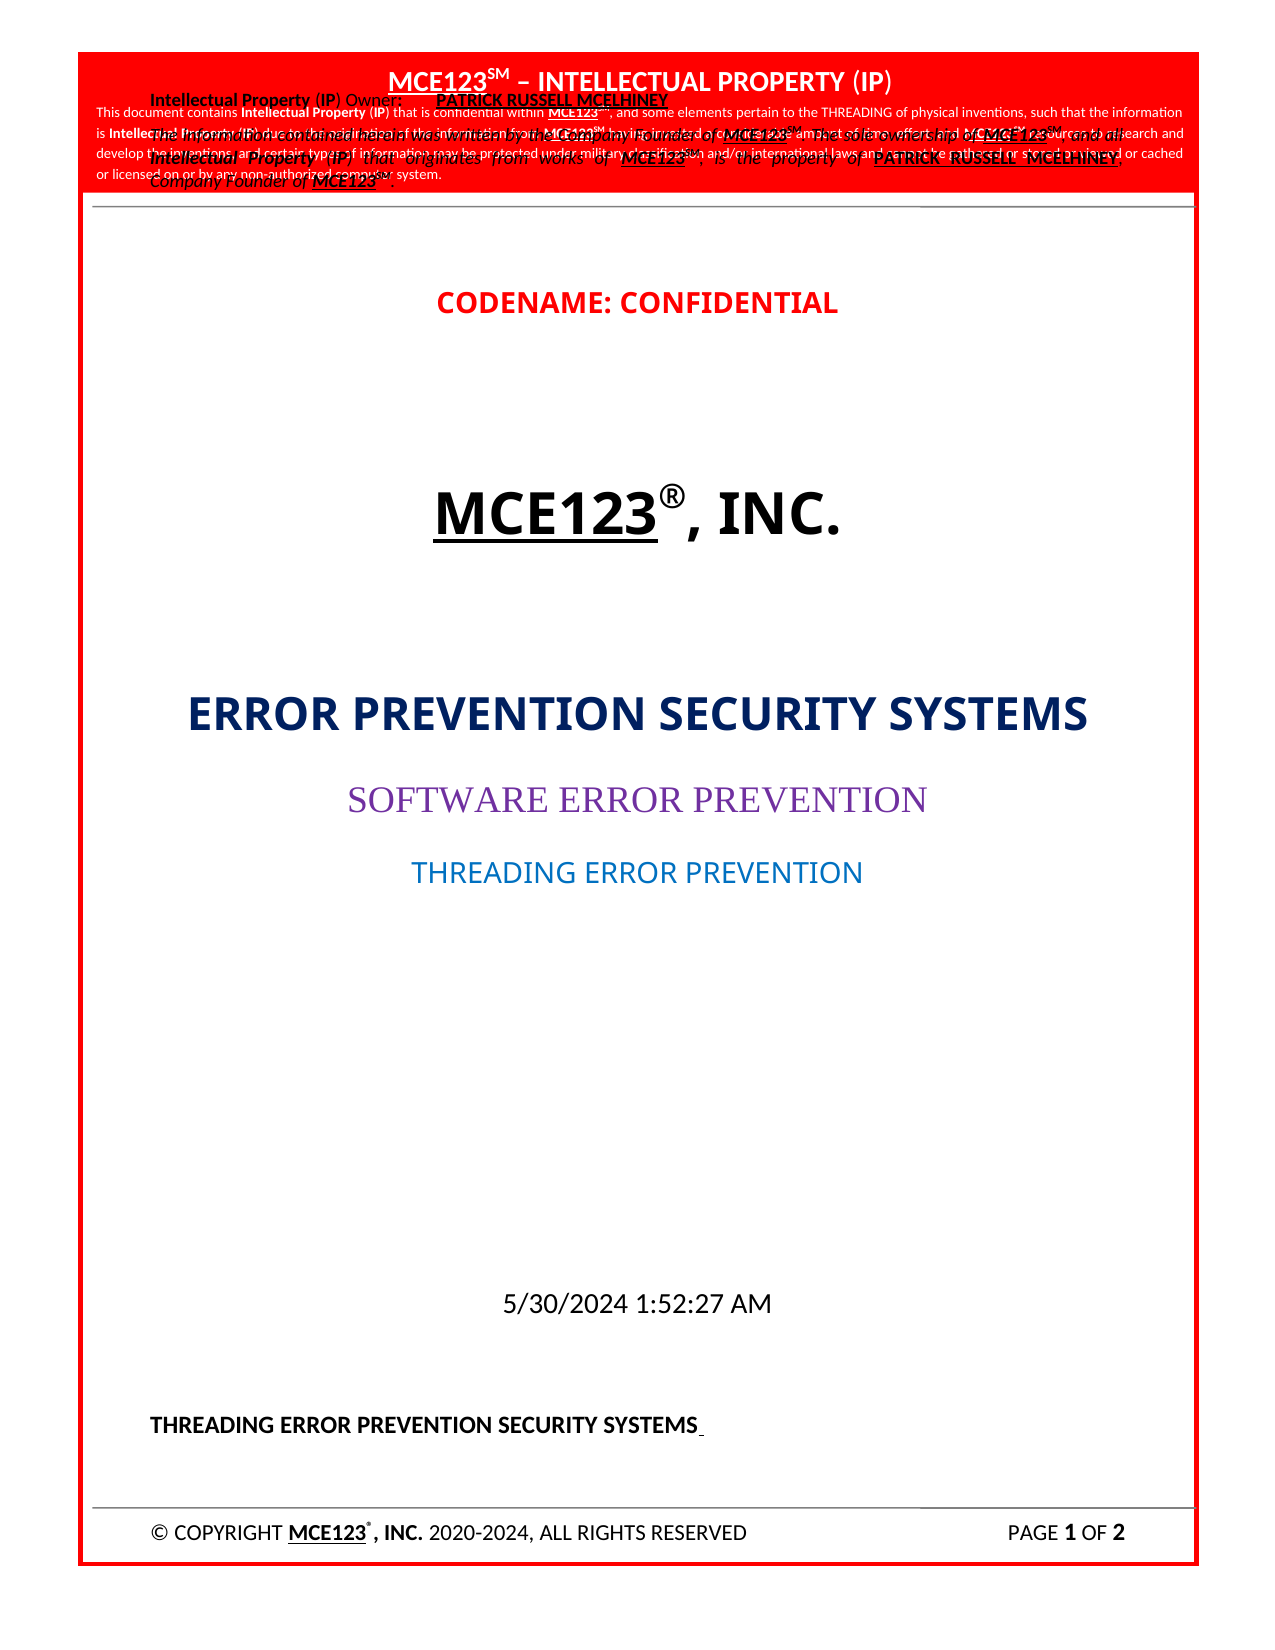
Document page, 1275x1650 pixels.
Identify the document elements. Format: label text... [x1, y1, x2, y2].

text 5/30/2024 1:52:27 AM [150, 1285, 1125, 1321]
subtitle THREADING ERROR PREVENTION [150, 852, 1125, 892]
text ERROR PREVENTION SECURITY SYSTEMS [150, 681, 1125, 743]
subtitle SOFTWARE ERROR PREVENTION [150, 778, 1125, 821]
text THREADING ERROR PREVENTION SECURITY SYSTEMS [150, 1409, 1125, 1439]
text CODENAME: CONFIDENTIAL [150, 282, 1125, 322]
text MCE123®, INC. [150, 472, 1125, 551]
